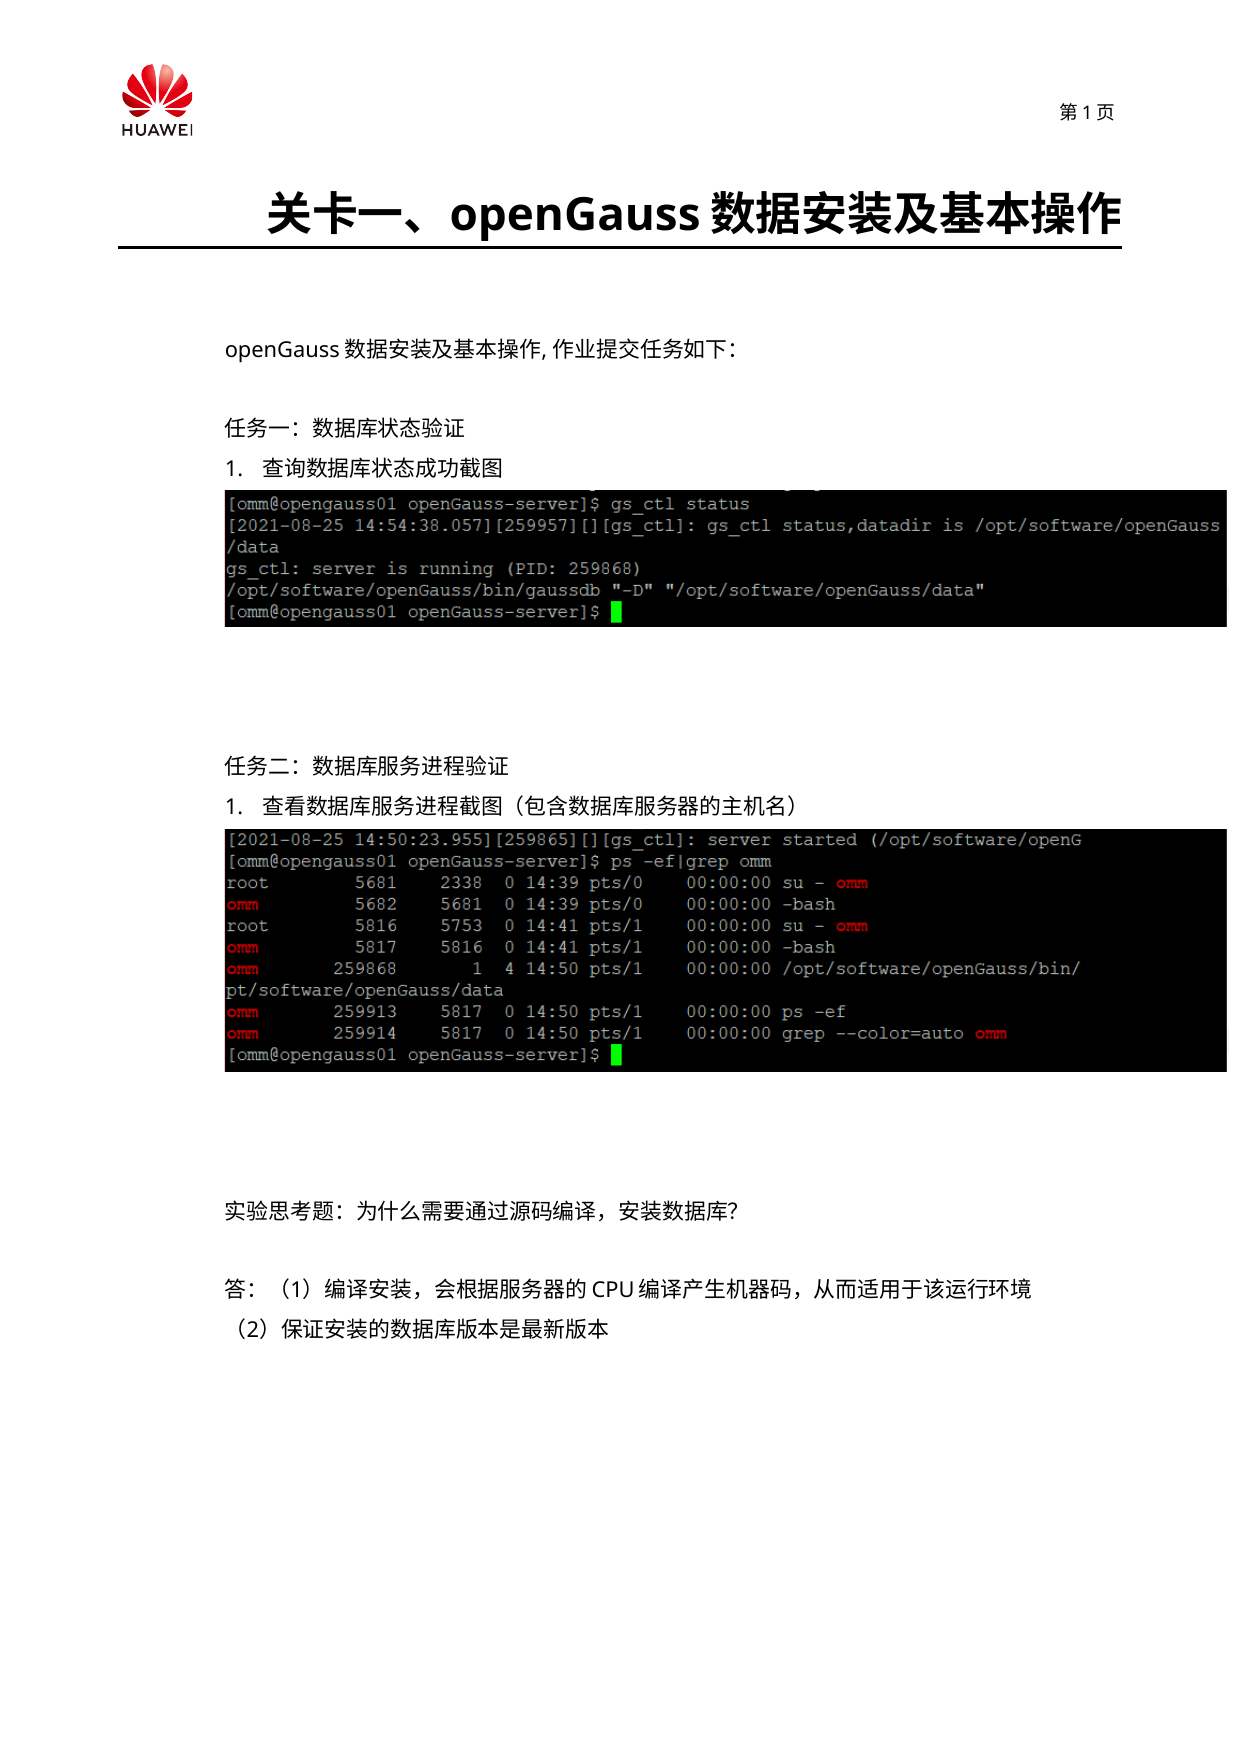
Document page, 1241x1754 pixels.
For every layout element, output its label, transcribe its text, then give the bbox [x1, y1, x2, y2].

picture [224, 490, 1229, 627]
picture [122, 64, 193, 136]
subtitle 关卡一、openGauss数据安装及基本操作 [118, 177, 1122, 246]
text （2）保证安装的数据库版本是最新版本 [224, 1312, 1122, 1344]
text 任务一：数据库状态验证 [224, 411, 1122, 442]
text 答：（1）编译安装，会根据服务器的CPU编译产生机器码，从而适用于该运行环境 [224, 1272, 1122, 1304]
text 任务二：数据库服务进程验证 [224, 749, 1122, 781]
list 查看数据库服务进程截图（包含数据库服务器的主机名） [224, 789, 1122, 821]
text openGauss数据安装及基本操作, 作业提交任务如下： [224, 332, 1122, 364]
picture [224, 829, 1229, 1072]
list 查询数据库状态成功截图 [224, 451, 1122, 482]
text 实验思考题：为什么需要通过源码编译，安装数据库？ [224, 1194, 1122, 1226]
